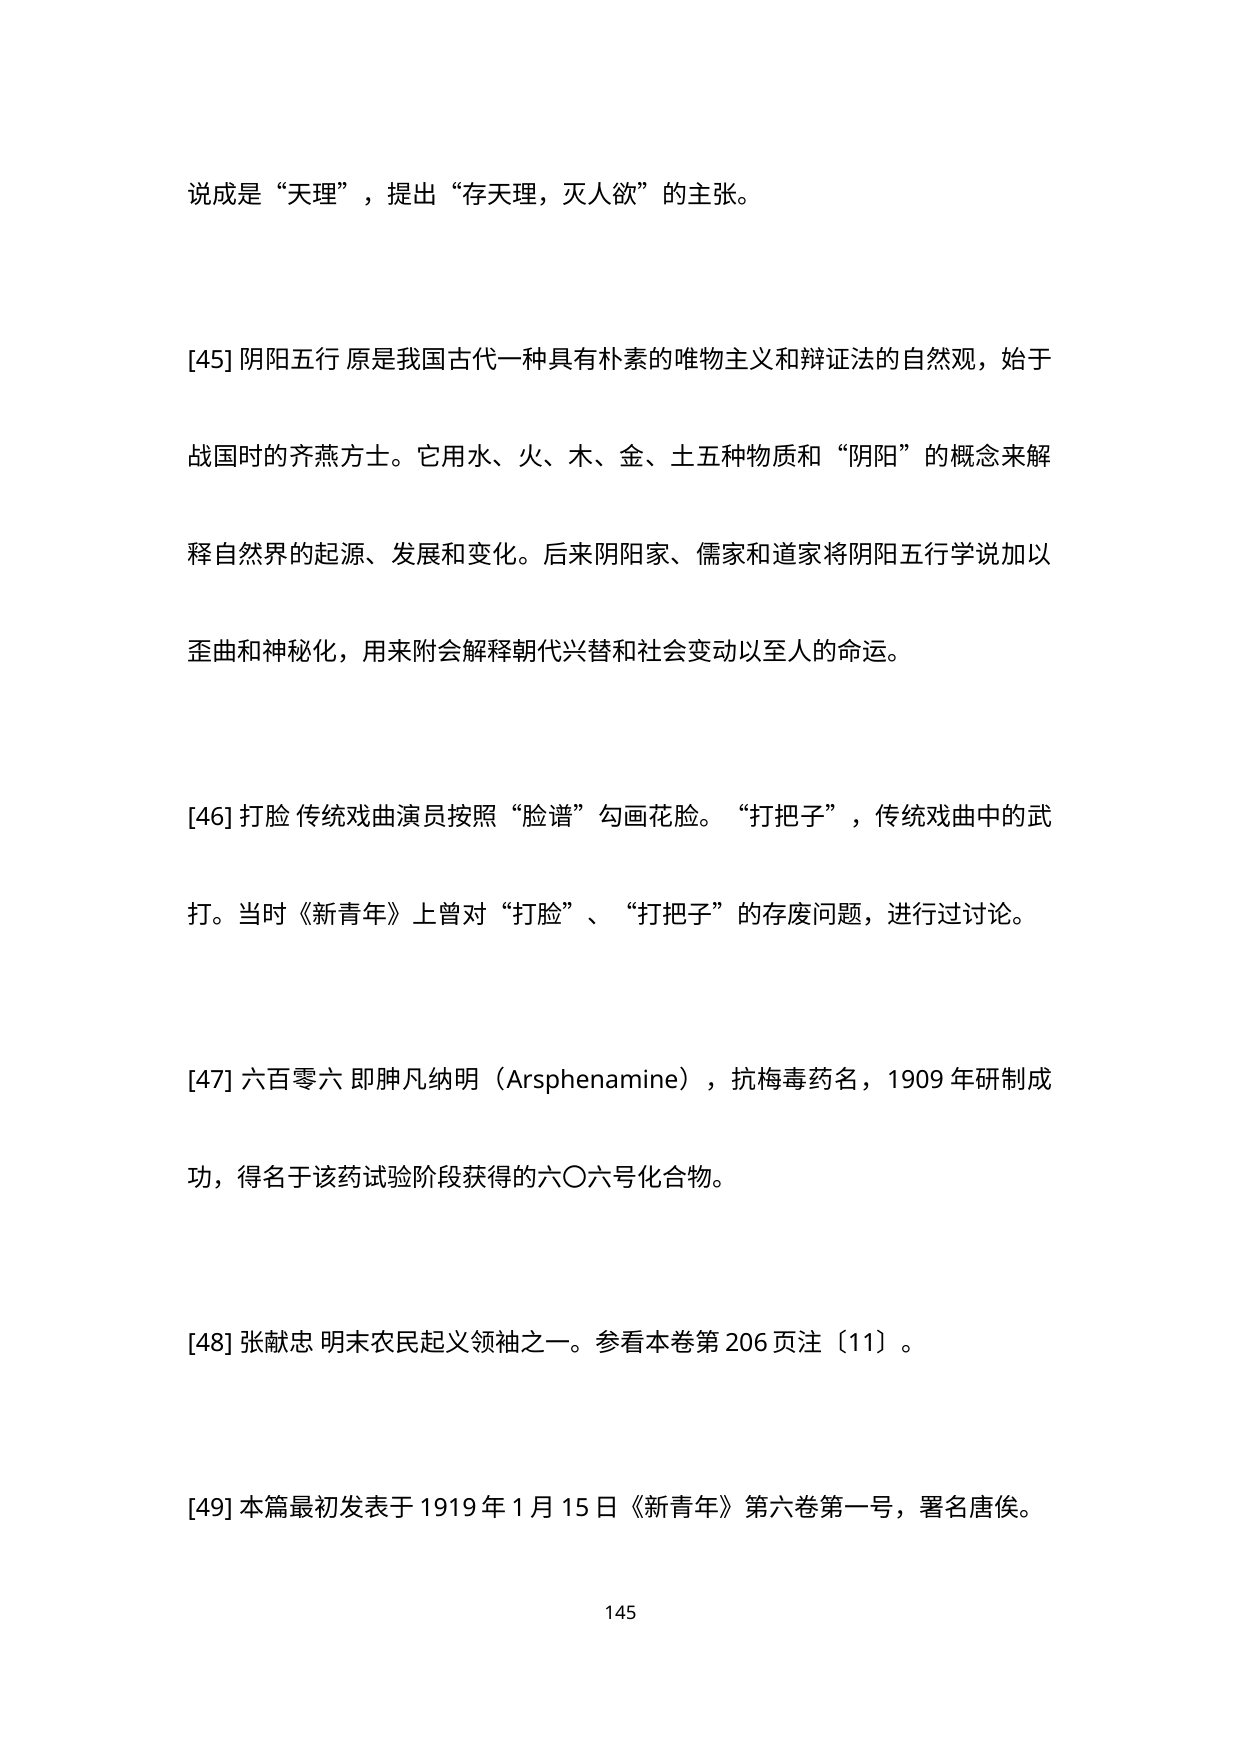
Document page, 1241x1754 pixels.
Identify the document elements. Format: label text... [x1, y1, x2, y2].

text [187, 160, 1053, 225]
text [47] 六百零六 即胂凡纳明（Arsphenamine），抗梅毒药名，1909年研制成功，得名于该药试验阶段获得的六〇六号化合物。 [187, 1045, 1053, 1208]
text [48] 张献忠 明末农民起义领袖之一。参看本卷第206页注〔11〕。 [187, 1308, 1053, 1373]
text [49] 本篇最初发表于1919年1月15日《新青年》第六卷第一号，署名唐俟。 [187, 1473, 1053, 1538]
text [46] 打脸 传统戏曲演员按照“脸谱”勾画花脸。“打把子”，传统戏曲中的武打。当时《新青年》上曾对“打脸”、“打把子”的存废问题，进行过讨论。 [187, 782, 1053, 945]
text [45] 阴阳五行 原是我国古代一种具有朴素的唯物主义和辩证法的自然观，始于战国时的齐燕方士。它用水、火、木、金、土五种物质和“阴阳”的概念来解释自然界的起源、发展和变化。后来阴阳家、儒家和道家将阴阳五行学说加以歪曲和神秘化，用来附会解释朝代兴替和社会变动以至人的命运。 [187, 325, 1053, 682]
